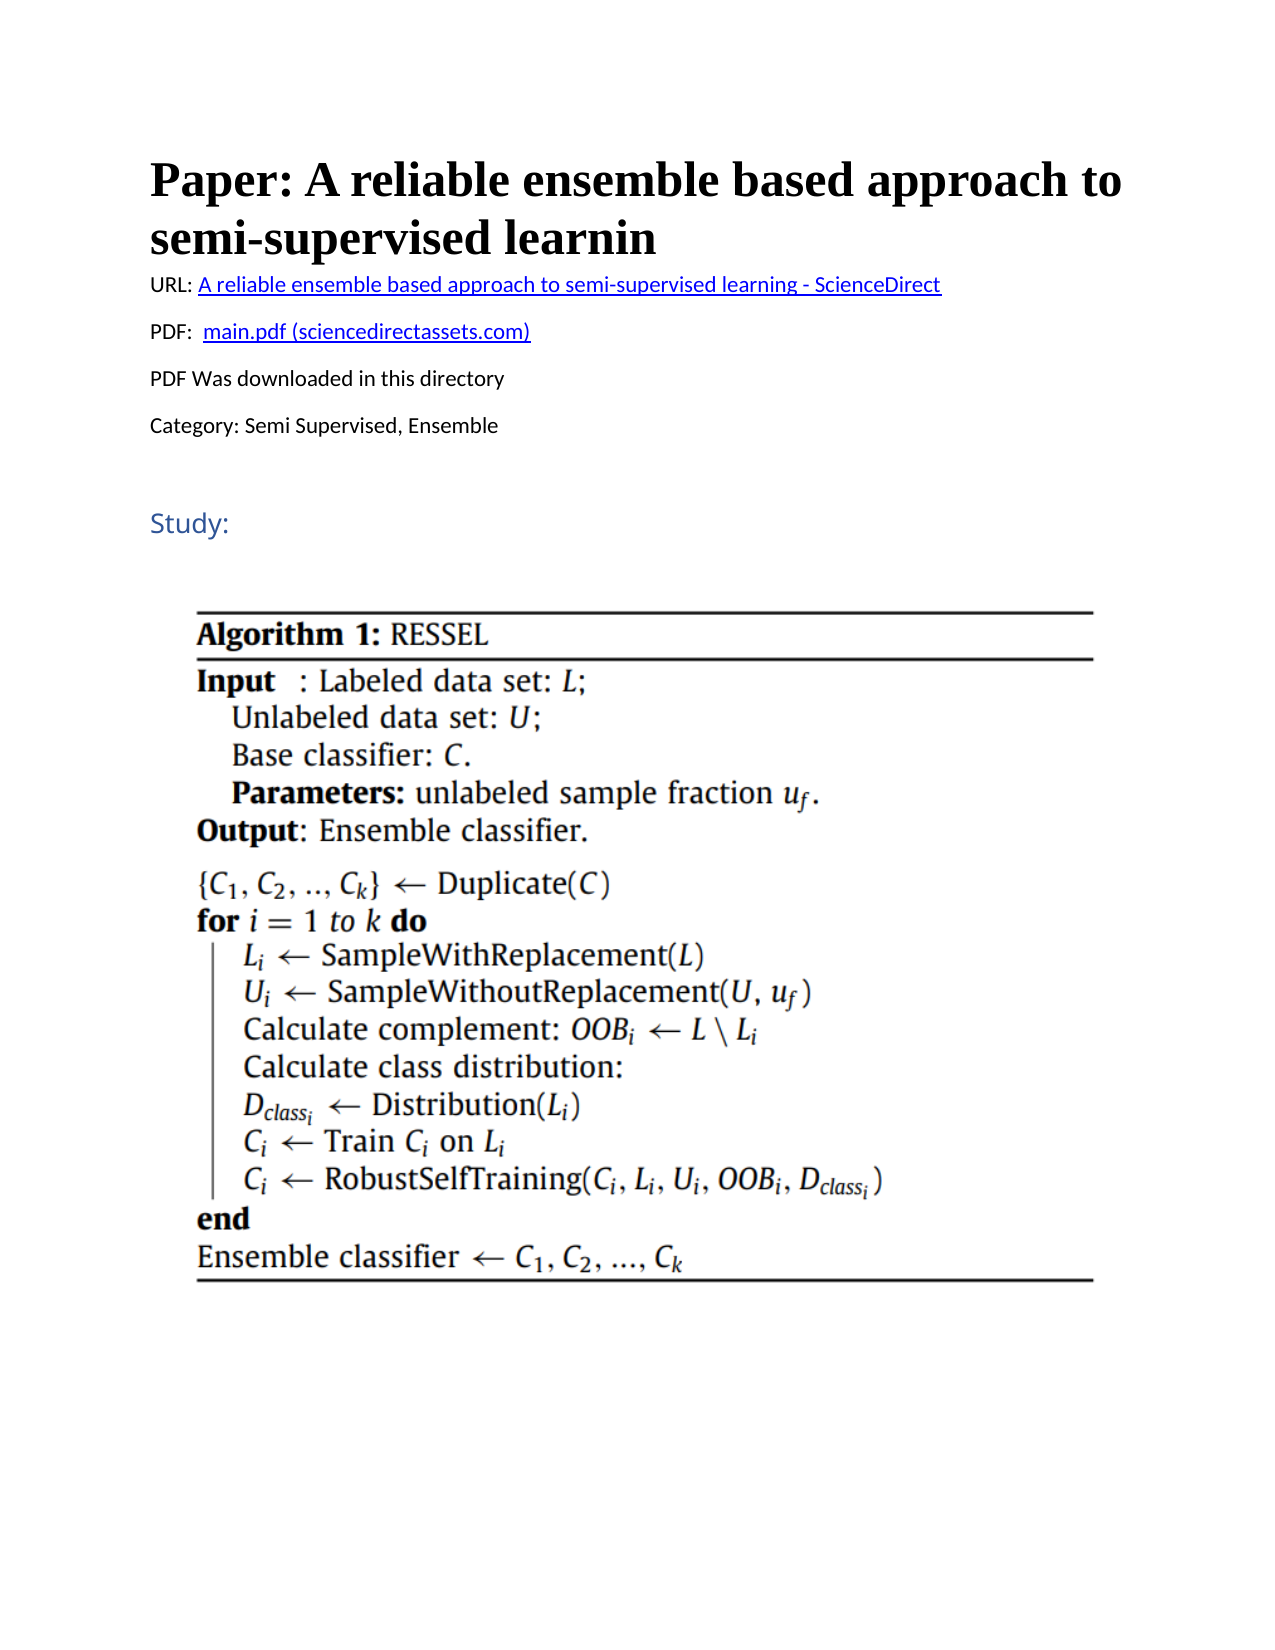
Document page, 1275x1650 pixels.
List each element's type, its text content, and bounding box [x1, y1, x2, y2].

subtitle Study: [150, 504, 1125, 541]
text URL: A reliable ensemble based approach to semi-supervised learning - ScienceDirect [150, 270, 1125, 298]
text PDF: main.pdf (sciencedirectassets.com) [150, 317, 1125, 345]
picture [150, 591, 1125, 1295]
text Category: Semi Supervised, Ensemble [150, 411, 1125, 439]
subtitle Paper: A reliable ensemble based approach to semi-supervised learnin [150, 150, 1125, 265]
text PDF Was downloaded in this directory [150, 364, 1125, 392]
